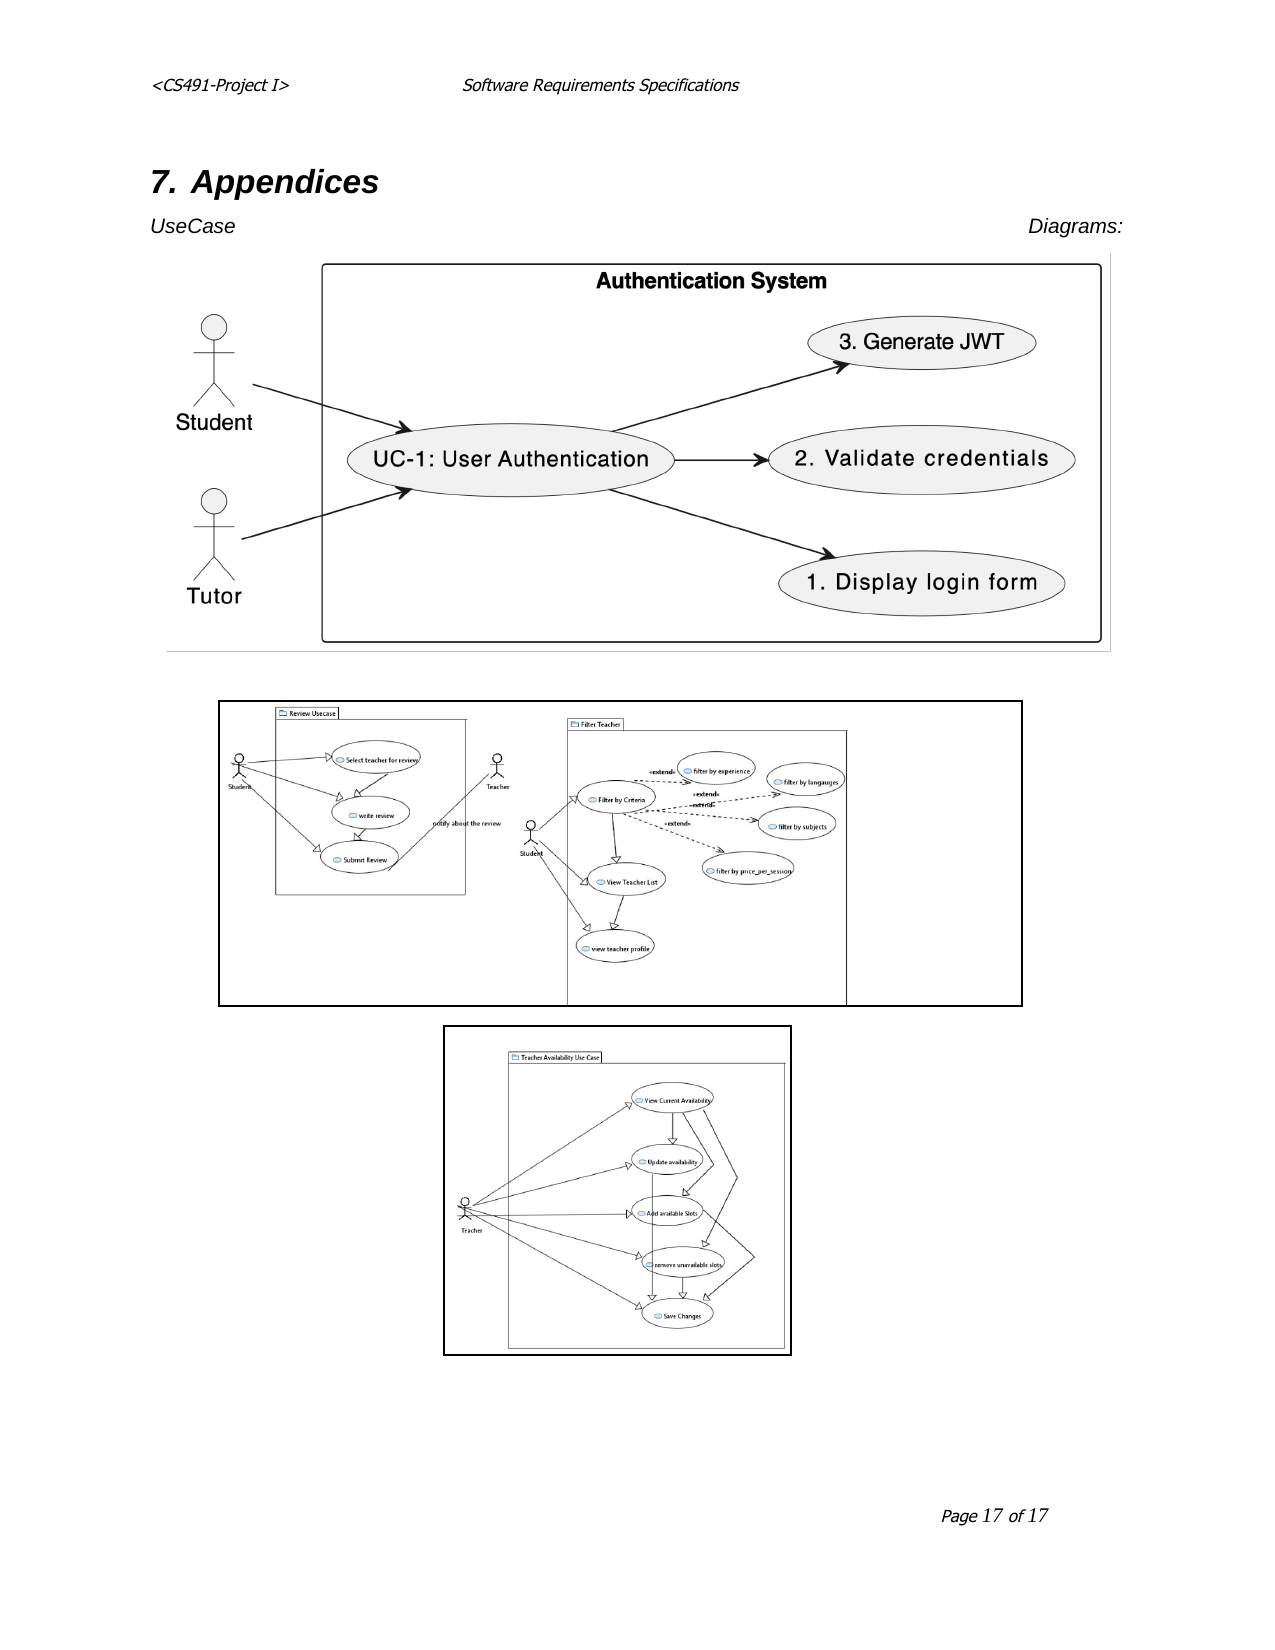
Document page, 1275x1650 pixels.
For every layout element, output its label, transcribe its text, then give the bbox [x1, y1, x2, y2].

text UseCase Diagrams: [150, 213, 1125, 237]
picture [445, 1027, 790, 1354]
picture [220, 702, 1021, 1005]
picture [150, 237, 1125, 667]
list Appendices [150, 162, 1125, 201]
